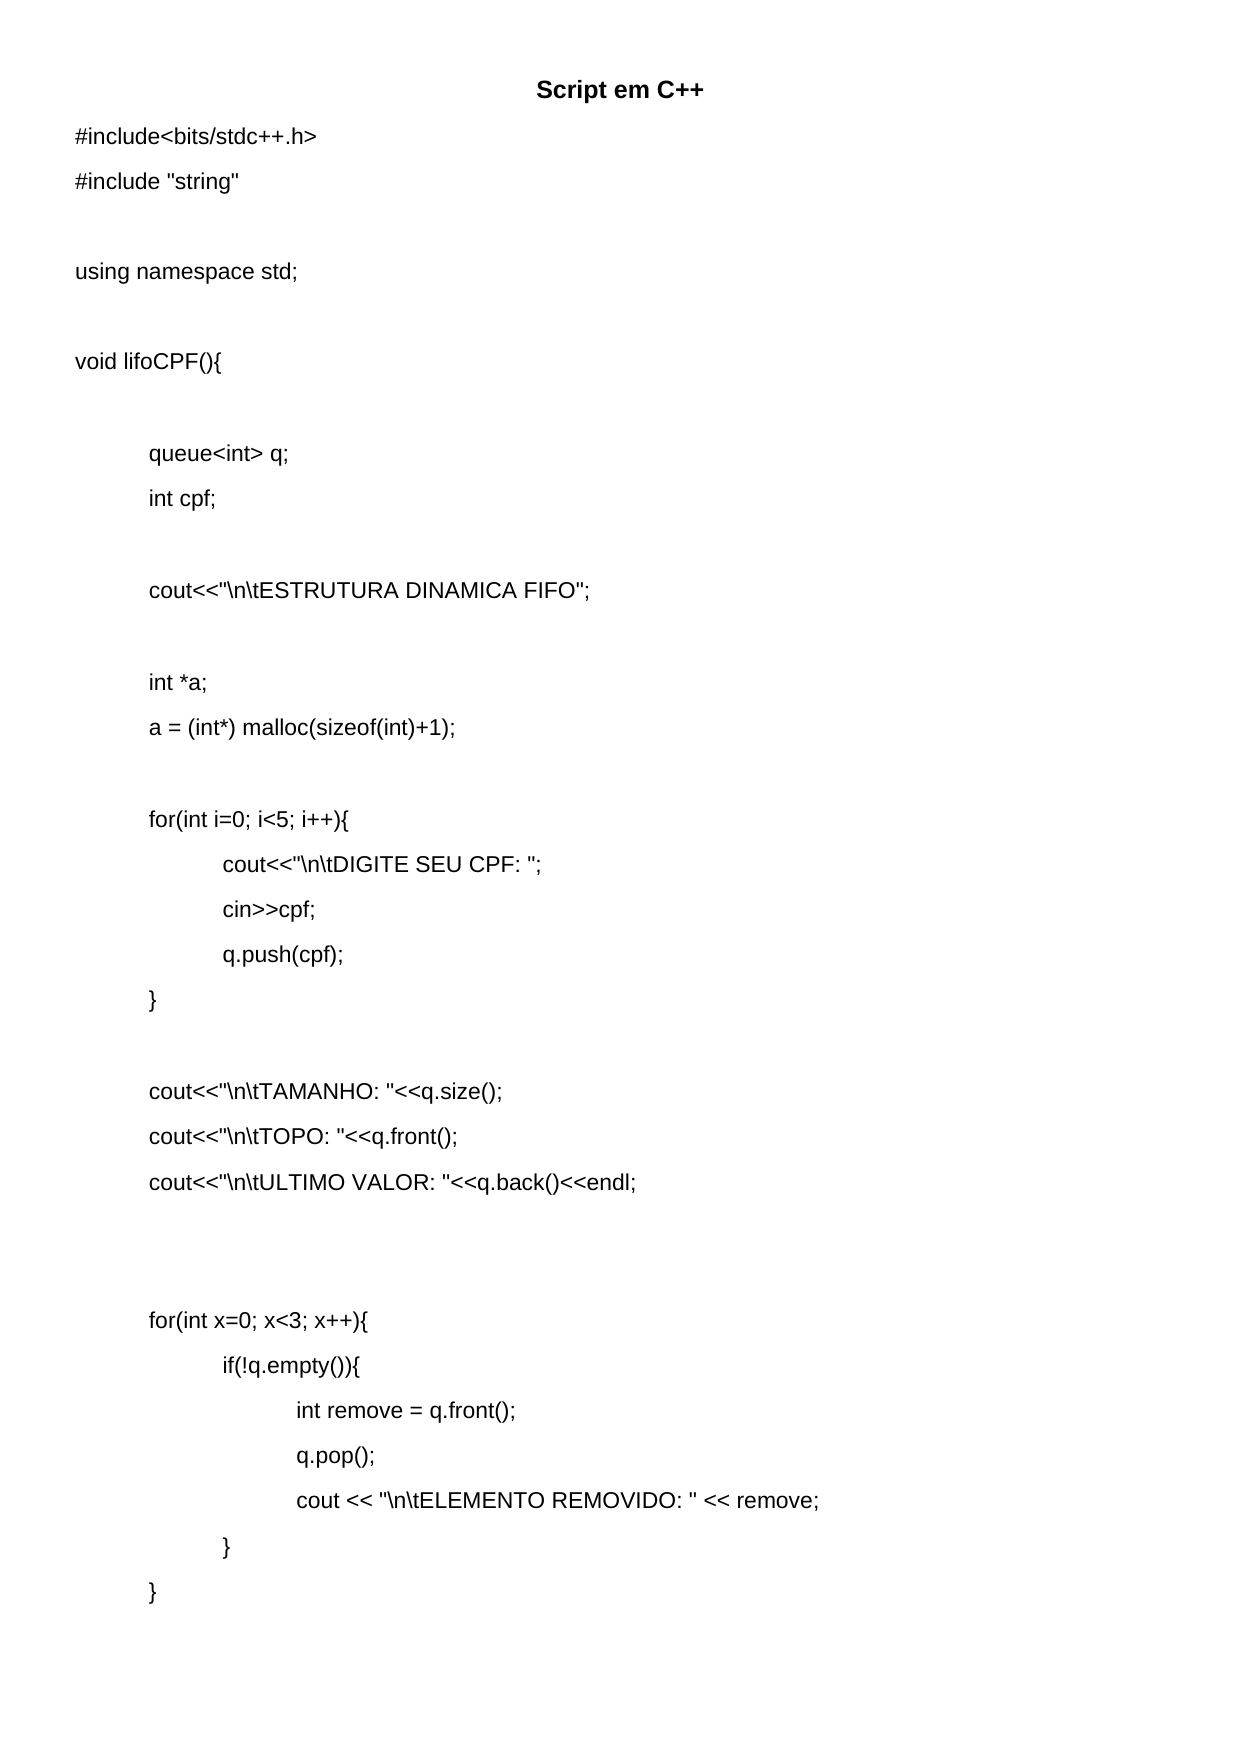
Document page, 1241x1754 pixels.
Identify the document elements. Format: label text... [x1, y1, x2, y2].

text queue<int> q; [75, 440, 1165, 466]
text int cpf; [75, 485, 1165, 512]
text cout<<"\n\tTAMANHO: "<<q.size(); [75, 1078, 1165, 1104]
text if(!q.empty()){ [75, 1352, 1165, 1378]
text } [75, 986, 1165, 1013]
text cin>>cpf; [75, 896, 1165, 922]
text cout<<"\n\tTOPO: "<<q.front(); [75, 1123, 1165, 1150]
text } [75, 1578, 1165, 1604]
text #include<bits/stdc++.h> [75, 123, 1165, 149]
text q.push(cpf); [75, 941, 1165, 968]
text void lifoCPF(){ [75, 348, 1165, 374]
text Script em C++ [75, 75, 1165, 104]
text int *a; [75, 669, 1165, 695]
text int remove = q.front(); [75, 1397, 1165, 1424]
text #include "string" [75, 168, 1165, 194]
text cout<<"\n\tDIGITE SEU CPF: "; [75, 851, 1165, 877]
text q.pop(); [75, 1442, 1165, 1469]
text } [75, 1533, 1165, 1559]
text cout << "\n\tELEMENTO REMOVIDO: " << remove; [75, 1487, 1165, 1514]
text for(int x=0; x<3; x++){ [75, 1307, 1165, 1333]
text cout<<"\n\tESTRUTURA DINAMICA FIFO"; [75, 577, 1165, 603]
text using namespace std; [75, 258, 1165, 284]
text for(int i=0; i<5; i++){ [75, 806, 1165, 832]
text cout<<"\n\tULTIMO VALOR: "<<q.back()<<endl; [75, 1168, 1165, 1195]
text a = (int*) malloc(sizeof(int)+1); [75, 714, 1165, 740]
